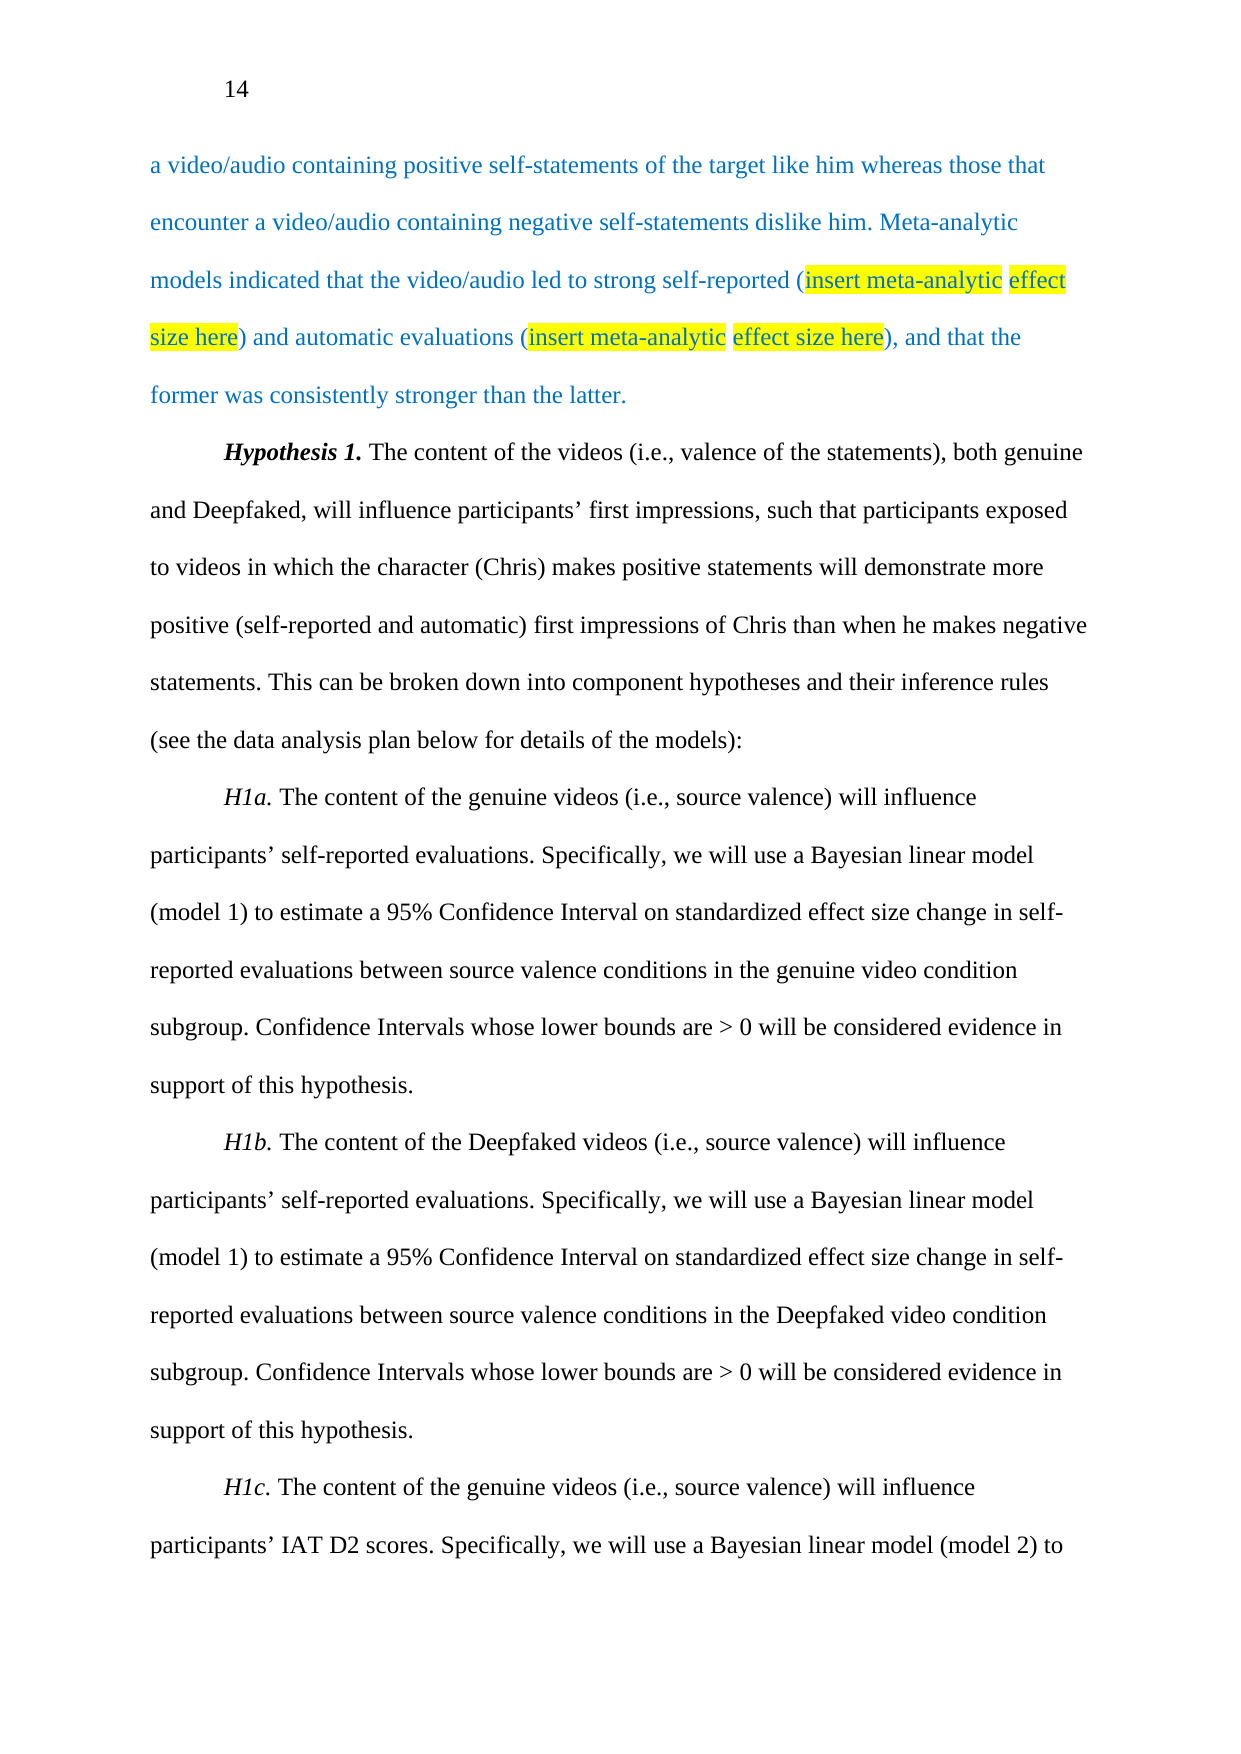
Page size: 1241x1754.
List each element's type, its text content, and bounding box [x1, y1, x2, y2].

text Hypothesis 1. The content of the videos (i.e., valence of the statements), both genuine and Deepfaked, will influence participants’ first impressions, such that participants exposed to videos in which the character (Chris) makes positive statements will demonstrate more positive (self-reported and automatic) first impressions of Chris than when he makes negative statements. This can be broken down into component hypotheses and their inference rules (see the data analysis plan below for details of the models): [150, 437, 1090, 754]
text H1a. The content of the genuine videos (i.e., source valence) will influence participants’ self-reported evaluations. Specifically, we will use a Bayesian linear model (model 1) to estimate a 95% Confidence Interval on standardized effect size change in self-reported evaluations between source valence conditions in the genuine video condition subgroup. Confidence Intervals whose lower bounds are > 0 will be considered evidence in support of this hypothesis. [150, 782, 1090, 1099]
text H1b. The content of the Deepfaked videos (i.e., source valence) will influence participants’ self-reported evaluations. Specifically, we will use a Bayesian linear model (model 1) to estimate a 95% Confidence Interval on standardized effect size change in self-reported evaluations between source valence conditions in the Deepfaked video condition subgroup. Confidence Intervals whose lower bounds are > 0 will be considered evidence in support of this hypothesis. [150, 1127, 1090, 1444]
